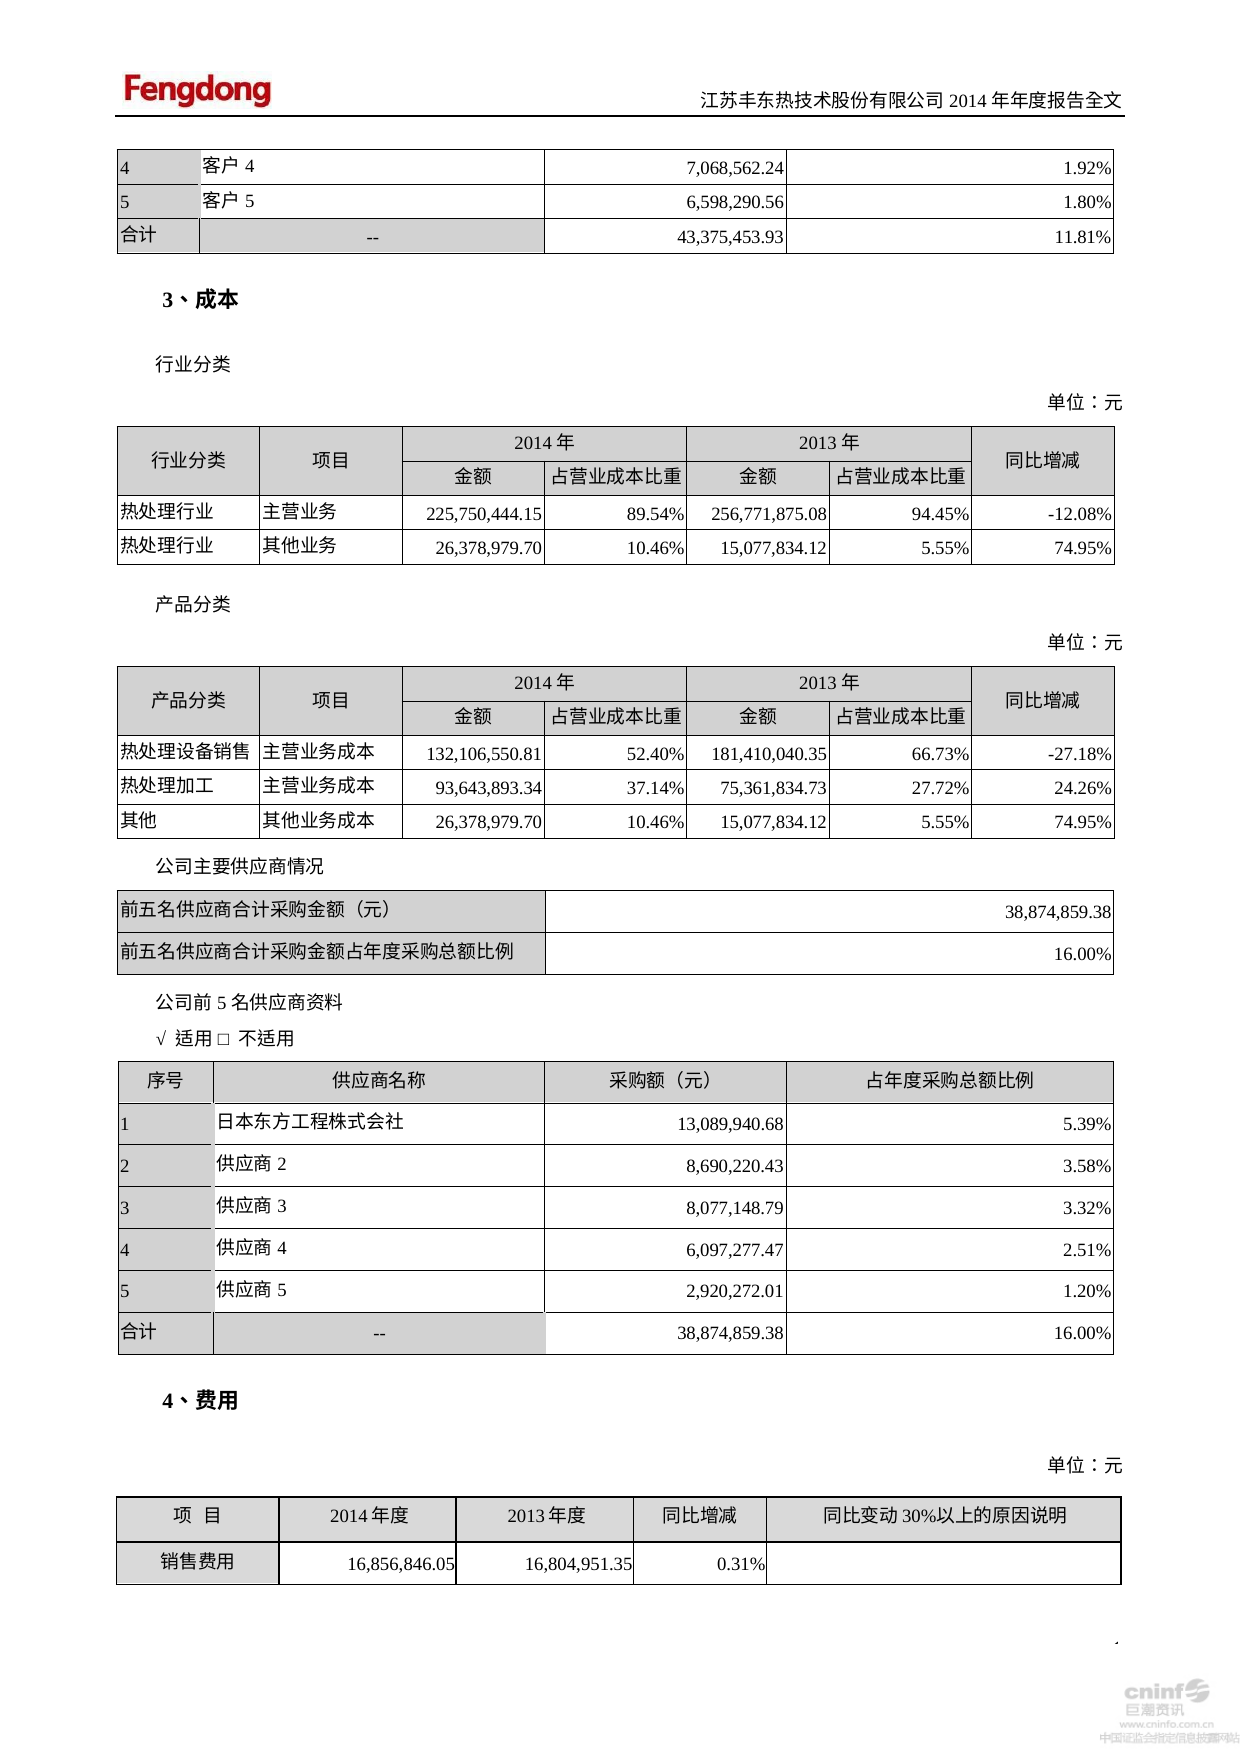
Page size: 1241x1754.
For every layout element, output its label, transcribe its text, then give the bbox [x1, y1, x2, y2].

table_cell 2.51% [787, 1229, 1113, 1270]
table_cell 主营业务成本 [260, 770, 402, 804]
table_cell 前五名供应商合计采购金额占年度采购总额比例 [118, 933, 545, 974]
table_cell 占营业成本比重 [545, 462, 686, 495]
table_header 行业分类 [118, 427, 259, 495]
table_cell 3.58% [787, 1145, 1113, 1186]
table_cell 5 [119, 1271, 211, 1312]
table_cell 5.55% [830, 530, 971, 564]
subtitle 3、成本 [162, 284, 1240, 314]
text 产品分类 [156, 592, 1240, 617]
table_cell 金额 [687, 462, 829, 495]
table_cell 5.39% [787, 1104, 1113, 1144]
table_cell 合计 [118, 219, 199, 252]
table_cell 0.31% [634, 1543, 766, 1583]
table_cell -- [214, 1313, 543, 1354]
table_cell 1 [119, 1104, 211, 1144]
table_cell 其他业务成本 [260, 805, 402, 838]
table_cell 256,771,875.08 [687, 496, 829, 529]
table_cell 15,077,834.12 [687, 530, 829, 564]
table_header 1.92% [787, 150, 1113, 184]
table_cell 供应商 2 [215, 1145, 544, 1186]
table_header 项 目 [117, 1498, 278, 1541]
table_cell 181,410,040.35 [687, 736, 829, 769]
table_header 2014 年 [403, 667, 686, 701]
table_header 2013 年 [687, 667, 971, 701]
text √ 适用 □ 不适用 [156, 1025, 1240, 1051]
text 单位：元 [102, 389, 1122, 415]
table_cell 74.95% [972, 805, 1114, 838]
table_cell -- [200, 219, 544, 252]
table_cell 13,089,940.68 [545, 1104, 786, 1144]
table_header 前五名供应商合计采购金额（元） [118, 891, 545, 932]
table_header 2013年度 [457, 1498, 633, 1541]
table_cell 占营业成本比重 [545, 702, 686, 735]
table_cell 金额 [403, 702, 544, 735]
picture [122, 71, 272, 109]
table_cell 热处理设备销售 [118, 736, 259, 769]
table_cell 225,750,444.15 [403, 496, 544, 529]
table_header 同比增减 [634, 1498, 766, 1541]
table_cell 16.00% [546, 933, 1113, 974]
table_header 2014 年 [403, 427, 686, 461]
table_cell 供应商 5 [215, 1271, 544, 1312]
table_header 2013 年 [687, 427, 971, 461]
table_cell 24.26% [972, 770, 1114, 804]
table_cell 金额 [687, 702, 829, 735]
table_header 产品分类 [118, 667, 259, 735]
table_cell 金额 [403, 462, 544, 495]
table_cell 供应商 3 [215, 1187, 544, 1228]
table_header 供应商名称 [214, 1062, 544, 1102]
table_cell 供应商 4 [215, 1229, 544, 1270]
table_header 38,874,859.38 [546, 891, 1113, 932]
table_cell 主营业务 [260, 496, 402, 529]
table_cell 合计 [119, 1313, 213, 1354]
table_cell 客户 5 [201, 185, 544, 218]
table_cell 94.45% [830, 496, 971, 529]
table_header 项目 [260, 427, 402, 495]
table_cell 66.73% [830, 736, 971, 769]
table_cell 26,378,979.70 [403, 805, 544, 838]
table_cell 主营业务成本 [260, 736, 402, 769]
table_cell 132,106,550.81 [403, 736, 544, 769]
table_cell 16,804,951.35 [457, 1543, 633, 1583]
table_header 占年度采购总额比例 [787, 1062, 1113, 1102]
table_cell 热处理加工 [118, 770, 259, 804]
table_cell 16,856,846.05 [280, 1543, 455, 1583]
table_cell 75,361,834.73 [687, 770, 829, 804]
table_cell 热处理行业 [118, 496, 259, 529]
table_cell 其他 [118, 805, 259, 838]
table_header 4 [118, 150, 198, 184]
table_cell 3 [119, 1187, 211, 1228]
table_cell 1.20% [787, 1271, 1113, 1312]
table_header 同比变动30%以上的原因说明 [767, 1498, 1120, 1541]
text 公司前 5 名供应商资料 [156, 989, 1240, 1014]
table_header 序号 [119, 1062, 213, 1102]
table_cell 2 [119, 1145, 211, 1186]
table_cell 4 [119, 1229, 211, 1270]
picture [1099, 1673, 1241, 1754]
table_header 7,068,562.24 [545, 150, 786, 184]
table_cell 占营业成本比重 [830, 462, 971, 495]
table_cell 热处理行业 [118, 530, 259, 564]
table_header 采购额（元） [545, 1062, 786, 1102]
table_cell 5.55% [830, 805, 971, 838]
subtitle 4、费用 [162, 1385, 1240, 1415]
table_header 同比增减 [972, 427, 1114, 495]
text 单位：元 [102, 1453, 1122, 1478]
table_cell 43,375,453.93 [545, 219, 786, 252]
table_cell 37.14% [545, 770, 686, 804]
table_header 项目 [260, 667, 402, 735]
table_header 2014年度 [280, 1498, 455, 1541]
table_cell 10.46% [545, 530, 686, 564]
table_cell [767, 1543, 1120, 1583]
table_cell 8,077,148.79 [545, 1187, 786, 1228]
table_cell 26,378,979.70 [403, 530, 544, 564]
table_cell -27.18% [972, 736, 1114, 769]
table_cell 6,097,277.47 [545, 1229, 786, 1270]
table_cell 3.32% [787, 1187, 1113, 1228]
table_cell 销售费用 [117, 1543, 278, 1583]
table_cell 74.95% [972, 530, 1114, 564]
table_cell 其他业务 [260, 530, 402, 564]
table_cell 1.80% [787, 185, 1113, 218]
table_header 客户 4 [201, 150, 544, 184]
text 行业分类 [156, 352, 1240, 377]
text 单位：元 [102, 629, 1122, 655]
table_cell 5 [118, 185, 198, 218]
table_cell -12.08% [972, 496, 1114, 529]
table_cell 15,077,834.12 [687, 805, 829, 838]
table_cell 6,598,290.56 [545, 185, 786, 218]
table_cell 日本东方工程株式会社 [215, 1104, 544, 1144]
table_cell 89.54% [545, 496, 686, 529]
table_cell 93,643,893.34 [403, 770, 544, 804]
table_header 同比增减 [972, 667, 1114, 735]
table_cell 52.40% [545, 736, 686, 769]
table_cell 8,690,220.43 [545, 1145, 786, 1186]
table_cell 16.00% [787, 1313, 1113, 1354]
table_cell 10.46% [545, 805, 686, 838]
text 公司主要供应商情况 [156, 853, 1240, 879]
table_cell 占营业成本比重 [830, 702, 971, 735]
table_cell 38,874,859.38 [546, 1313, 786, 1354]
table_cell 11.81% [787, 219, 1113, 252]
table_cell 2,920,272.01 [545, 1271, 786, 1312]
table_cell 27.72% [830, 770, 971, 804]
